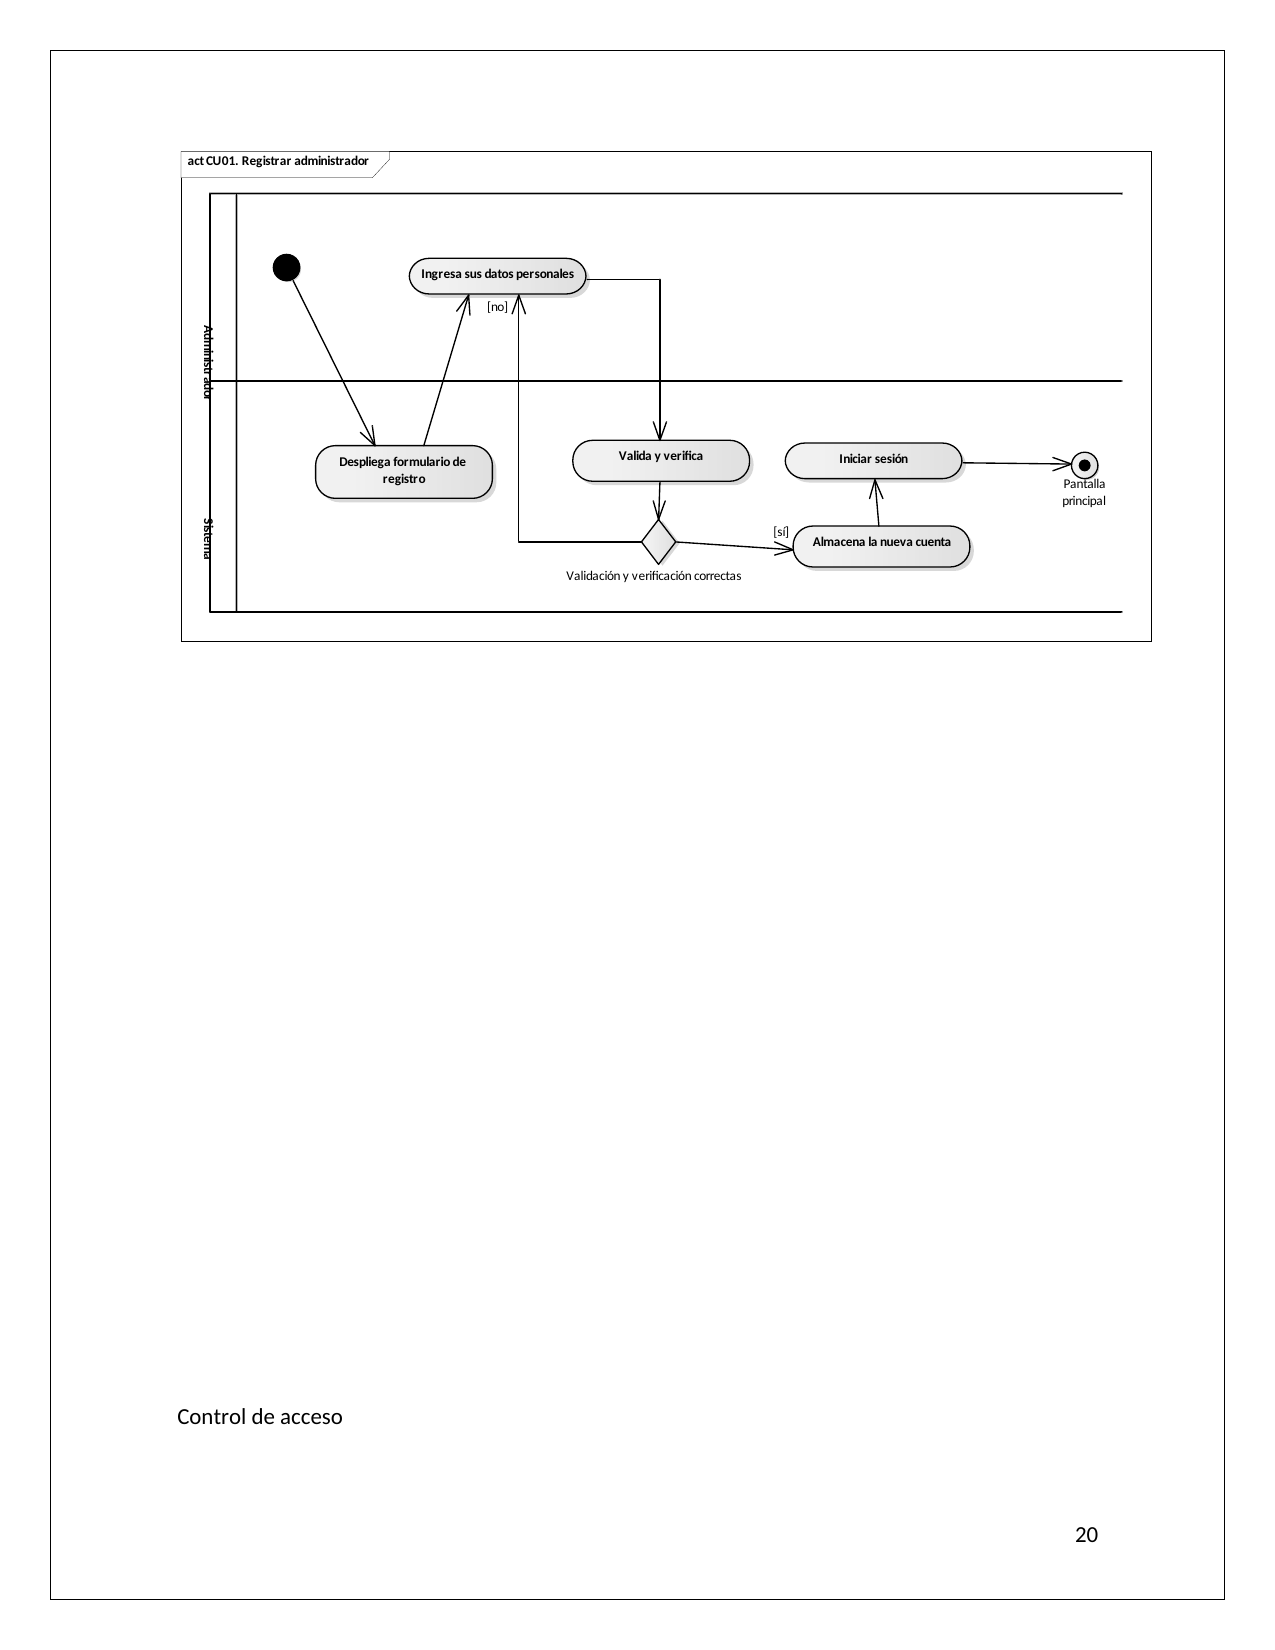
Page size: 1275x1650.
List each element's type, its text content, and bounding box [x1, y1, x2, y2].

list Control de acceso [177, 1402, 1098, 1430]
